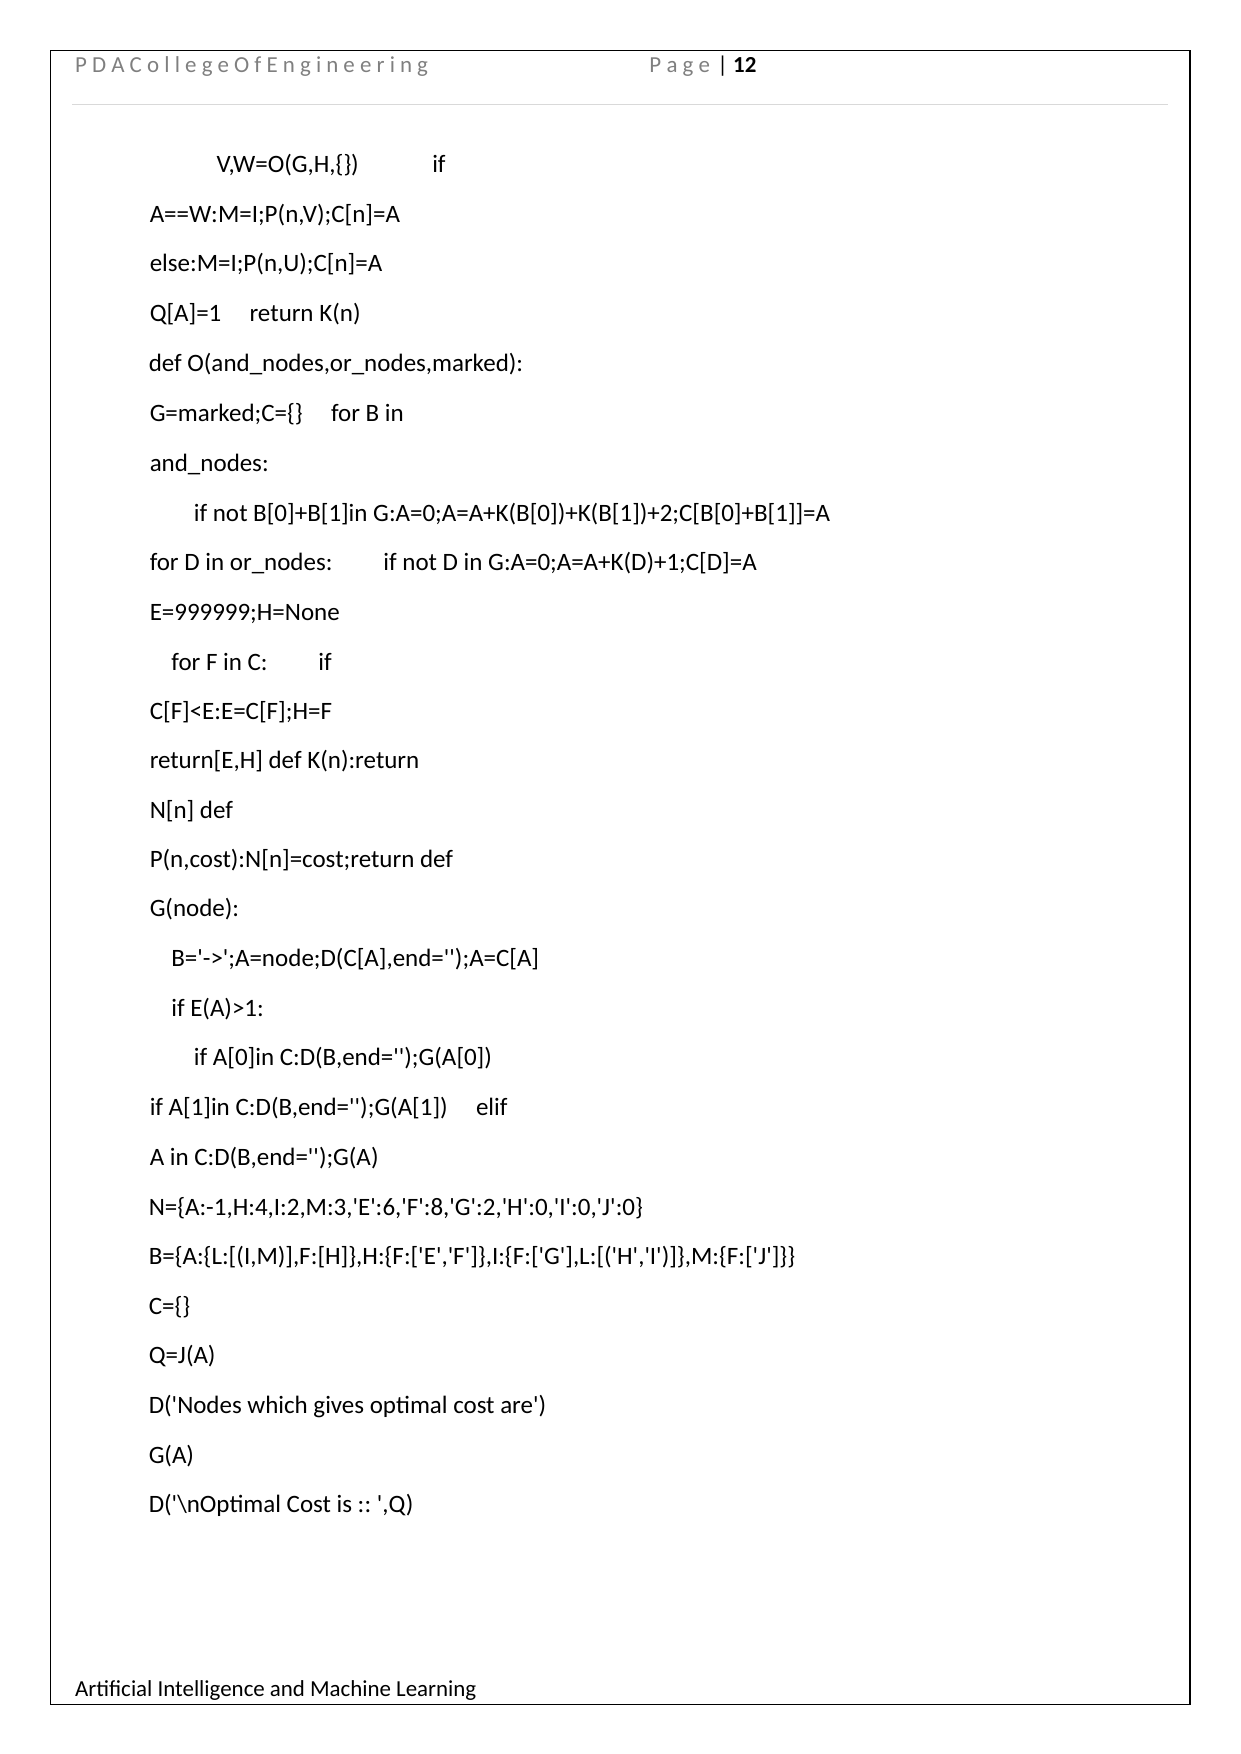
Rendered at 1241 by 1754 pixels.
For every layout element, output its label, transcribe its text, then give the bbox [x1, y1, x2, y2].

text if not B[0]+B[1]in G:A=0;A=A+K(B[0])+K(B[1])+2;C[B[0]+B[1]]=A for D in or_nodes: if not D in G:A=0;A=A+K(D)+1;C[D]=A E=999999;H=None [148, 497, 832, 626]
text C={} [148, 1290, 914, 1320]
text V,W=O(G,H,{}) if A==W:M=I;P(n,V);C[n]=A else:M=I;P(n,U);C[n]=A Q[A]=1 return K(n) [148, 148, 487, 328]
text for F in C: if C[F]<E:E=C[F];H=F return[E,H] def K(n):return N[n] def P(n,cost):N[n]=cost;return def G(node): [148, 646, 453, 923]
text Q=J(A) [148, 1339, 914, 1370]
text N={A:-1,H:4,I:2,M:3,'E':6,'F':8,'G':2,'H':0,'I':0,'J':0} [148, 1191, 914, 1221]
text D('Nodes which gives optimal cost are') [148, 1389, 914, 1420]
text B='->';A=node;D(C[A],end='');A=C[A] [148, 942, 914, 973]
text B={A:{L:[(I,M)],F:[H]},H:{F:['E','F']},I:{F:['G'],L:[('H','I')]},M:{F:['J']}} [148, 1240, 914, 1271]
text G(A) [148, 1439, 914, 1469]
text def O(and_nodes,or_nodes,marked): G=marked;C={} for B in and_nodes: [148, 347, 524, 477]
text D('\nOptimal Cost is :: ',Q) [148, 1488, 914, 1519]
text if A[0]in C:D(B,end='');G(A[0]) if A[1]in C:D(B,end='');G(A[1]) elif A in C:D(B,end='');G(A) [148, 1041, 513, 1171]
text if E(A)>1: [148, 992, 914, 1022]
